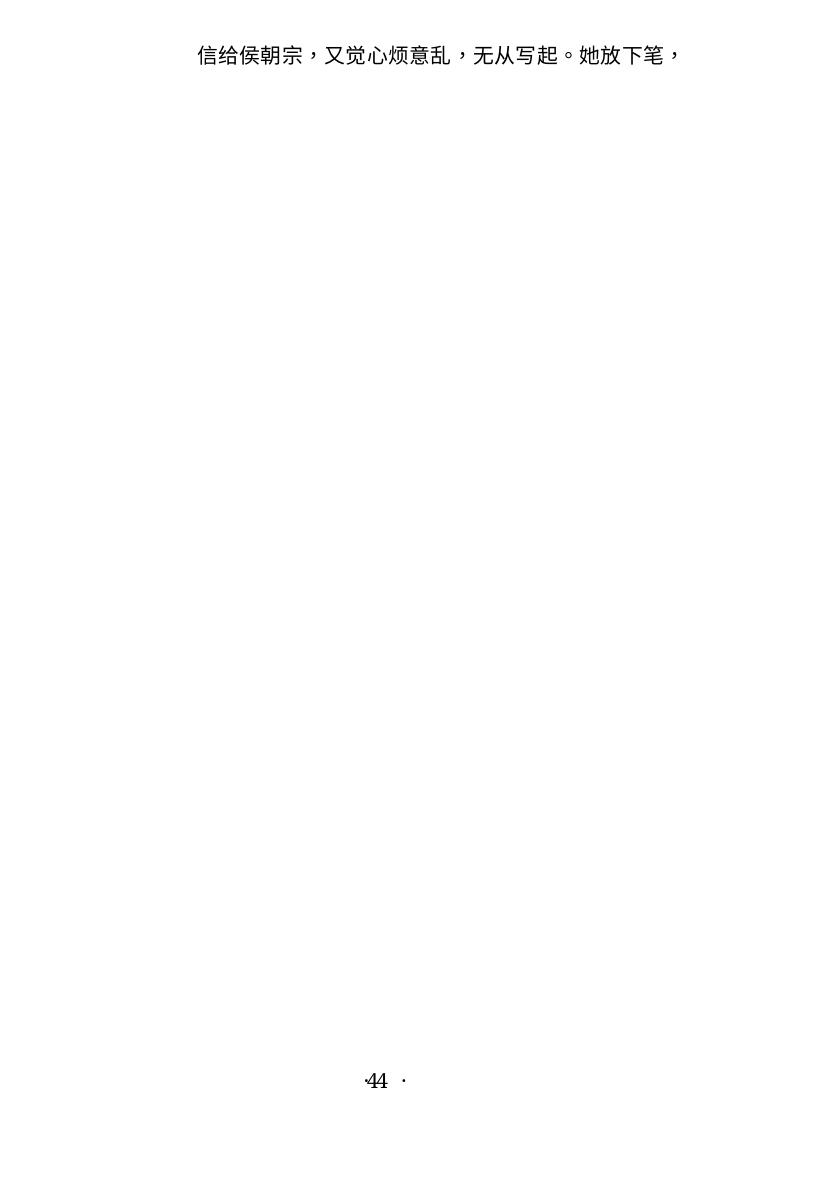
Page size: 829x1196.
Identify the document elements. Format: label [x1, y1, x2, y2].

text [186, 42, 688, 70]
